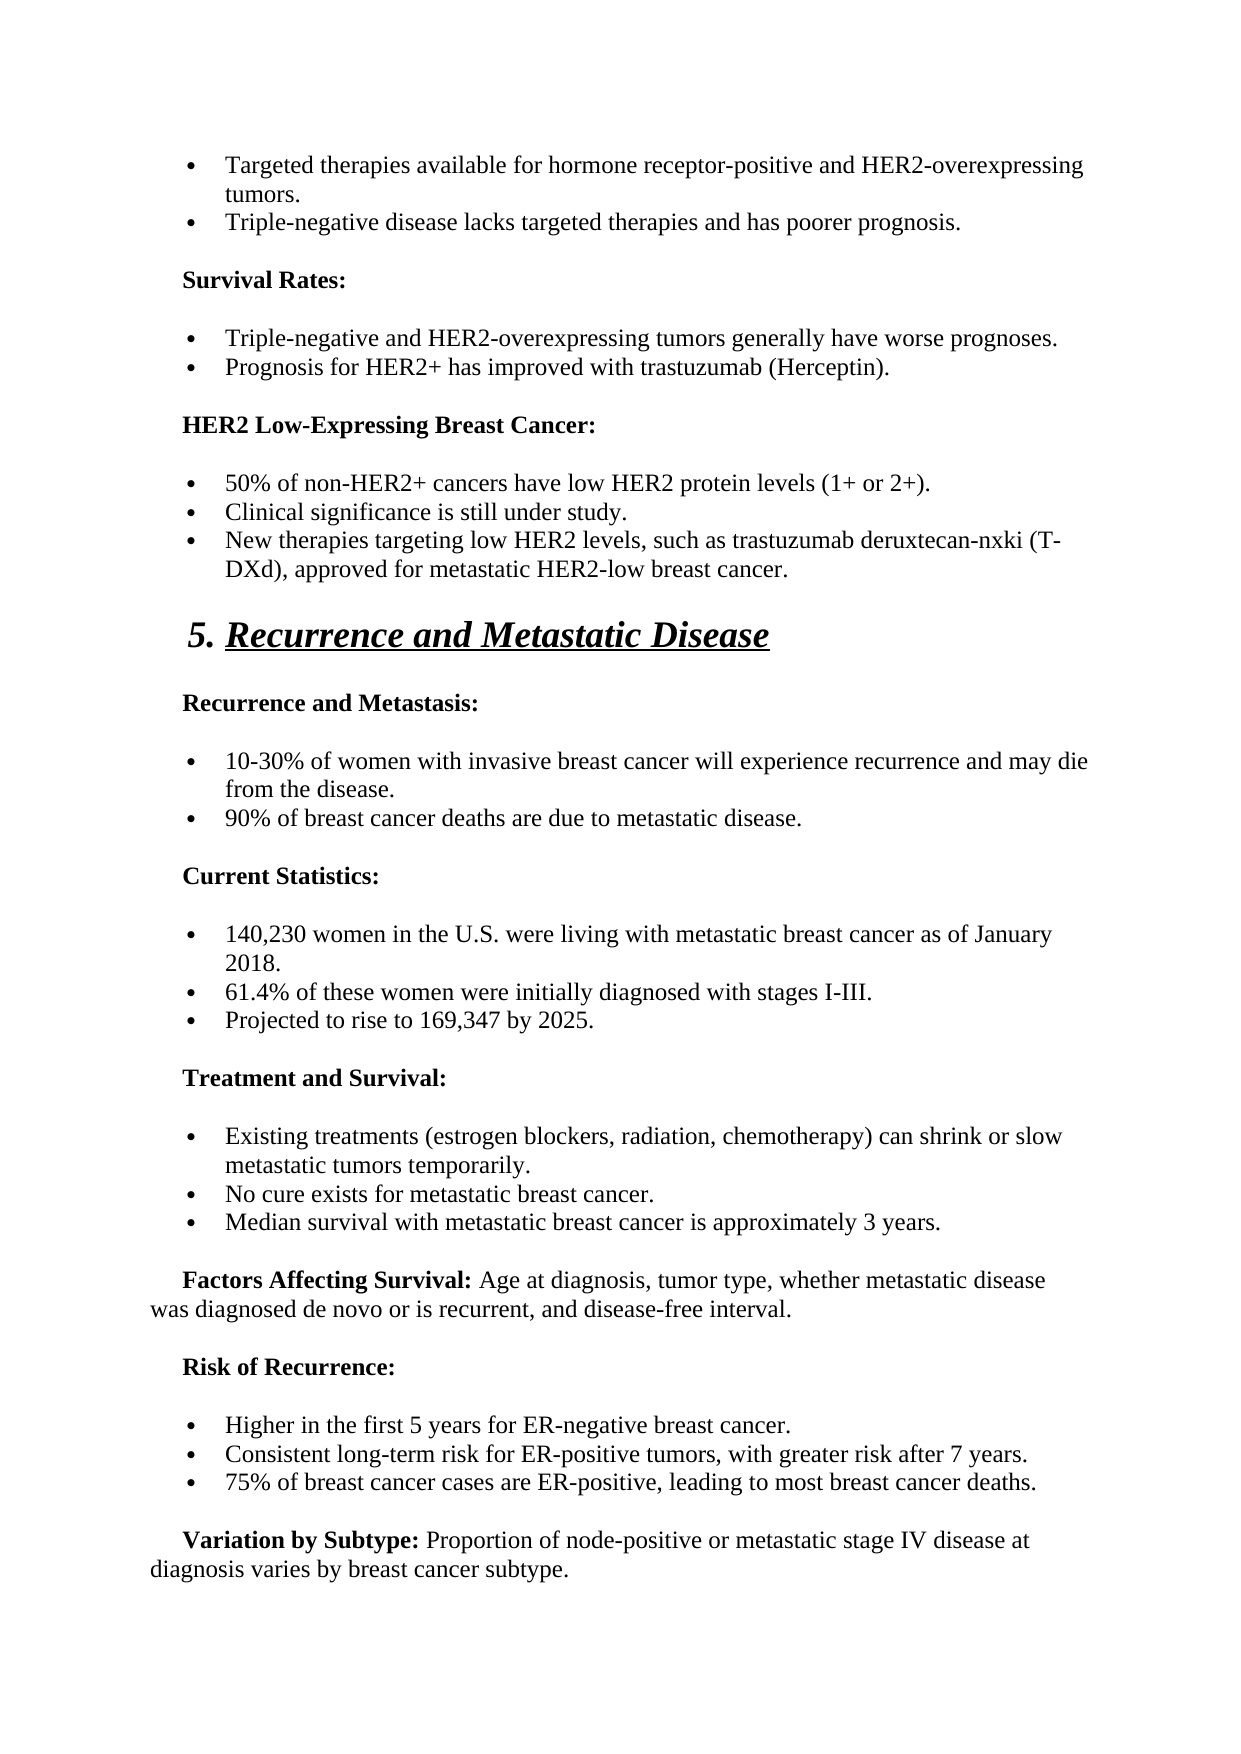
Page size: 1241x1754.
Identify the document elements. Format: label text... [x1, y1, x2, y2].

list 140,230 women in the U.S. were living with metastatic breast cancer as of January 2018. [187, 919, 1090, 977]
list 75% of breast cancer cases are ER-positive, leading to most breast cancer deaths. [187, 1467, 1090, 1496]
list 50% of non-HER2+ cancers have low HER2 protein levels (1+ or 2+). [187, 468, 1090, 497]
text  Current Statistics: [150, 861, 1090, 890]
list New therapies targeting low HER2 levels, such as trastuzumab deruxtecan-nxki (T-DXd), approved for metastatic HER2-low breast cancer. [187, 525, 1090, 583]
list 10-30% of women with invasive breast cancer will experience recurrence and may die from the disease. [187, 746, 1090, 803]
list 90% of breast cancer deaths are due to metastatic disease. [187, 803, 1090, 832]
text  Recurrence and Metastasis: [150, 688, 1090, 717]
list No cure exists for metastatic breast cancer. [187, 1179, 1090, 1207]
text  Treatment and Survival: [150, 1063, 1090, 1092]
text  Survival Rates: [150, 265, 1090, 294]
list Consistent long-term risk for ER-positive tumors, with greater risk after 7 years. [187, 1439, 1090, 1467]
list 61.4% of these women were initially diagnosed with stages I-III. [187, 977, 1090, 1005]
text  Risk of Recurrence: [150, 1352, 1090, 1381]
list Median survival with metastatic breast cancer is approximately 3 years. [187, 1207, 1090, 1236]
list Projected to rise to 169,347 by 2025. [187, 1005, 1090, 1034]
list Triple-negative and HER2-overexpressing tumors generally have worse prognoses. [187, 323, 1090, 352]
list Targeted therapies available for hormone receptor-positive and HER2-overexpressing tumors. [187, 150, 1090, 207]
list Clinical significance is still under study. [187, 497, 1090, 525]
list Triple-negative disease lacks targeted therapies and has poorer prognosis. [187, 207, 1090, 236]
text  HER2 Low-Expressing Breast Cancer: [150, 410, 1090, 439]
list Existing treatments (estrogen blockers, radiation, chemotherapy) can shrink or slow metastatic tumors temporarily. [187, 1121, 1090, 1179]
list Recurrence and Metastatic Disease [187, 612, 1090, 655]
text  Factors Affecting Survival: Age at diagnosis, tumor type, whether metastatic disease was diagnosed de novo or is recurrent, and disease-free interval. [150, 1265, 1090, 1323]
text  Variation by Subtype: Proportion of node-positive or metastatic stage IV disease at diagnosis varies by breast cancer subtype. [150, 1525, 1090, 1583]
list Prognosis for HER2+ has improved with trastuzumab (Herceptin). [187, 352, 1090, 381]
list Higher in the first 5 years for ER-negative breast cancer. [187, 1410, 1090, 1439]
